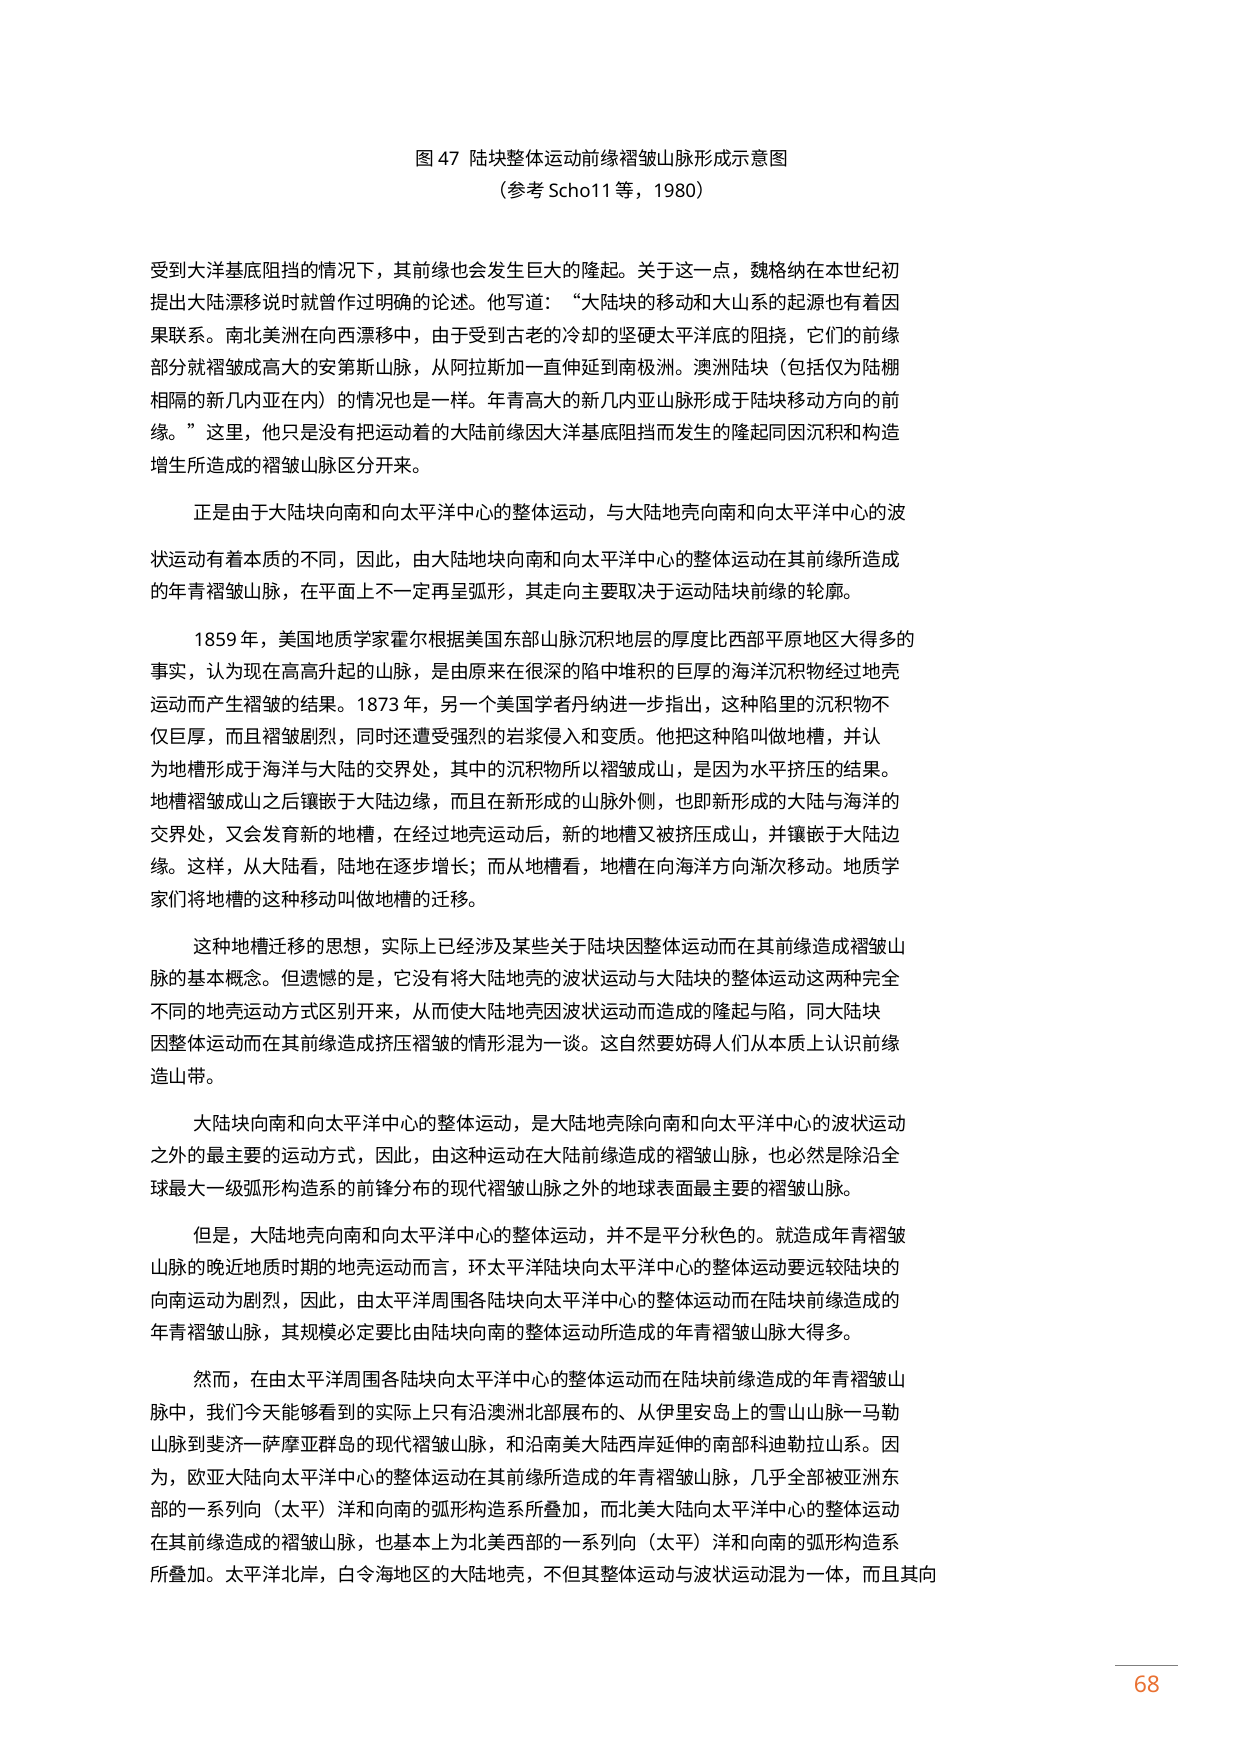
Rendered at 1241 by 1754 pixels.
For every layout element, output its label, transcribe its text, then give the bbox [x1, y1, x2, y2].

text 正是由于大陆块向南和向太平洋中心的整体运动，与大陆地壳向南和向太平洋中心的波 [150, 495, 1053, 527]
text 状运动有着本质的不同，因此，由大陆地块向南和向太平洋中心的整体运动在其前缘所造成 的年青褶皱山脉，在平面上不一定再呈弧形，其走向主要取决于运动陆块前缘的轮廓。 [150, 542, 1053, 607]
text 1859年，美国地质学家霍尔根据美国东部山脉沉积地层的厚度比西部平原地区大得多的 事实，认为现在高高升起的山脉，是由原来在很深的陷中堆积的巨厚的海洋沉积物经过地壳 运动而产生褶皱的结果。1873年，另一个美国学者丹纳进一步指出，这种陷里的沉积物不 仅巨厚，而且褶皱剧烈，同时还遭受强烈的岩浆侵入和变质。他把这种陷叫做地槽，并认 为地槽形成于海洋与大陆的交界处，其中的沉积物所以褶皱成山，是因为水平挤压的结果。 地槽褶皱成山之后镶嵌于大陆边缘，而且在新形成的山脉外侧，也即新形成的大陆与海洋的 交界处，又会发育新的地槽，在经过地壳运动后，新的地槽又被挤压成山，并镶嵌于大陆边 缘。这样，从大陆看，陆地在逐步增长；而从地槽看，地槽在向海洋方向渐次移动。地质学 家们将地槽的这种移动叫做地槽的迁移。 [150, 622, 1053, 914]
text 图47 陆块整体运动前缘褶皱山脉形成示意图 （参考Scho11等，1980） [150, 141, 1053, 238]
text 这种地槽迁移的思想，实际上已经涉及某些关于陆块因整体运动而在其前缘造成褶皱山 脉的基本概念。但遗憾的是，它没有将大陆地壳的波状运动与大陆块的整体运动这两种完全 不同的地壳运动方式区别开来，从而使大陆地壳因波状运动而造成的隆起与陷，同大陆块 因整体运动而在其前缘造成挤压褶皱的情形混为一谈。这自然要妨碍人们从本质上认识前缘 造山带。 [150, 929, 1053, 1091]
text 大陆块向南和向太平洋中心的整体运动，是大陆地壳除向南和向太平洋中心的波状运动 之外的最主要的运动方式，因此，由这种运动在大陆前缘造成的褶皱山脉，也必然是除沿全 球最大一级弧形构造系的前锋分布的现代褶皱山脉之外的地球表面最主要的褶皱山脉。 [150, 1106, 1053, 1203]
text 但是，大陆地壳向南和向太平洋中心的整体运动，并不是平分秋色的。就造成年青褶皱 山脉的晚近地质时期的地壳运动而言，环太平洋陆块向太平洋中心的整体运动要远较陆块的 向南运动为剧烈，因此，由太平洋周围各陆块向太平洋中心的整体运动而在陆块前缘造成的 年青褶皱山脉，其规模必定要比由陆块向南的整体运动所造成的年青褶皱山脉大得多。 [150, 1218, 1053, 1348]
text 受到大洋基底阻挡的情况下，其前缘也会发生巨大的隆起。关于这一点，魏格纳在本世纪初 提出大陆漂移说时就曾作过明确的论述。他写道：“大陆块的移动和大山系的起源也有着因 果联系。南北美洲在向西漂移中，由于受到古老的冷却的坚硬太平洋底的阻挠，它们的前缘 部分就褶皱成高大的安第斯山脉，从阿拉斯加一直伸延到南极洲。澳洲陆块（包括仅为陆棚 相隔的新几内亚在内）的情况也是一样。年青高大的新几内亚山脉形成于陆块移动方向的前 缘。”这里，他只是没有把运动着的大陆前缘因大洋基底阻挡而发生的隆起同因沉积和构造 增生所造成的褶皱山脉区分开来。 [150, 253, 1053, 480]
